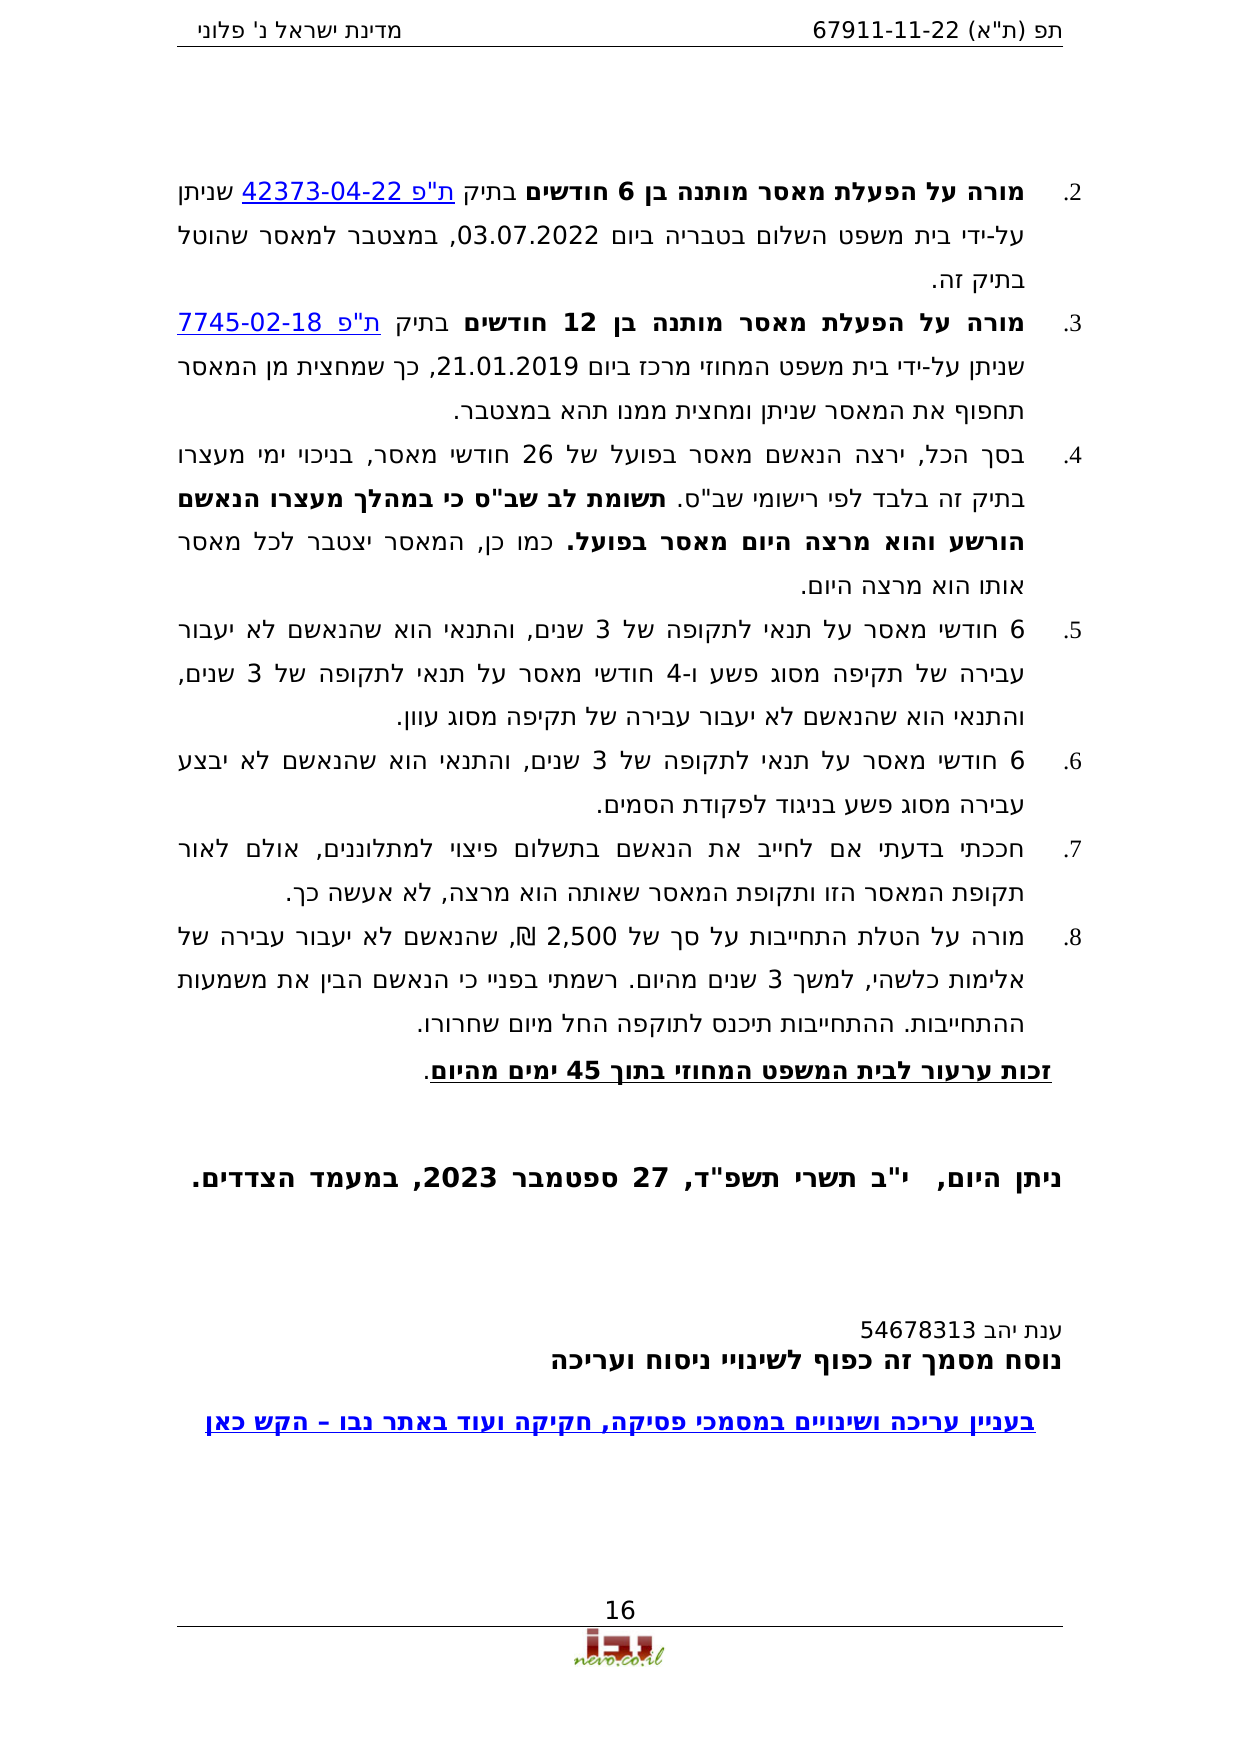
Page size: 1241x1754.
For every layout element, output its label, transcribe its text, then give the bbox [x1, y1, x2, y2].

list מורה על הטלת התחייבות על סך של 2,500 ₪, שהנאשם לא יעבור עבירה של אלימות כלשהי, למשך 3 שנים מהיום. רשמתי בפניי כי הנאשם הבין את משמעות ההתחייבות. ההתחייבות תיכנס לתוקפה החל מיום שחרורו. [177, 922, 1063, 1038]
list 6 חודשי מאסר על תנאי לתקופה של 3 שנים, והתנאי הוא שהנאשם לא יבצע עבירה מסוג פשע בניגוד לפקודת הסמים. [177, 746, 1063, 819]
text ענת יהב 54678313 [177, 1317, 1063, 1344]
text נוסח מסמך זה כפוף לשינויי ניסוח ועריכה [177, 1344, 1063, 1376]
list מורה על הפעלת מאסר מותנה בן 6 חודשים בתיק ת"פ 42373-04-22 שניתן על-ידי בית משפט השלום בטבריה ביום 03.07.2022, במצטבר למאסר שהוטל בתיק זה. [177, 177, 1063, 294]
text 54678313זכות ערעור לבית המשפט המחוזי בתוך 45 ימים מהיום. [177, 1056, 1063, 1086]
picture [574, 1628, 666, 1667]
list מורה על הפעלת מאסר מותנה בן 12 חודשים בתיק ת"פ 7745-02-18 שניתן על-ידי בית משפט המחוזי מרכז ביום 21.01.2019, כך שמחצית מן המאסר תחפוף את המאסר שניתן ומחצית ממנו תהא במצטבר. [177, 308, 1063, 425]
text ניתן היום, י"ב תשרי תשפ"ד, 27 ספטמבר 2023, במעמד הצדדים. [177, 1163, 1063, 1242]
text בעניין עריכה ושינויים במסמכי פסיקה, חקיקה ועוד באתר נבו – הקש כאן [177, 1407, 1063, 1436]
list בסך הכל, ירצה הנאשם מאסר בפועל של 26 חודשי מאסר, בניכוי ימי מעצרו בתיק זה בלבד לפי רישומי שב"ס. תשומת לב שב"ס כי במהלך מעצרו הנאשם הורשע והוא מרצה היום מאסר בפועל. כמו כן, המאסר יצטבר לכל מאסר אותו הוא מרצה היום. [177, 440, 1063, 600]
list חככתי בדעתי אם לחייב את הנאשם בתשלום פיצוי למתלוננים, אולם לאור תקופת המאסר הזו ותקופת המאסר שאותה הוא מרצה, לא אעשה כך. [177, 834, 1063, 907]
list 6 חודשי מאסר על תנאי לתקופה של 3 שנים, והתנאי הוא שהנאשם לא יעבור עבירה של תקיפה מסוג פשע ו-4 חודשי מאסר על תנאי לתקופה של 3 שנים, והתנאי הוא שהנאשם לא יעבור עבירה של תקיפה מסוג עוון. [177, 615, 1063, 732]
